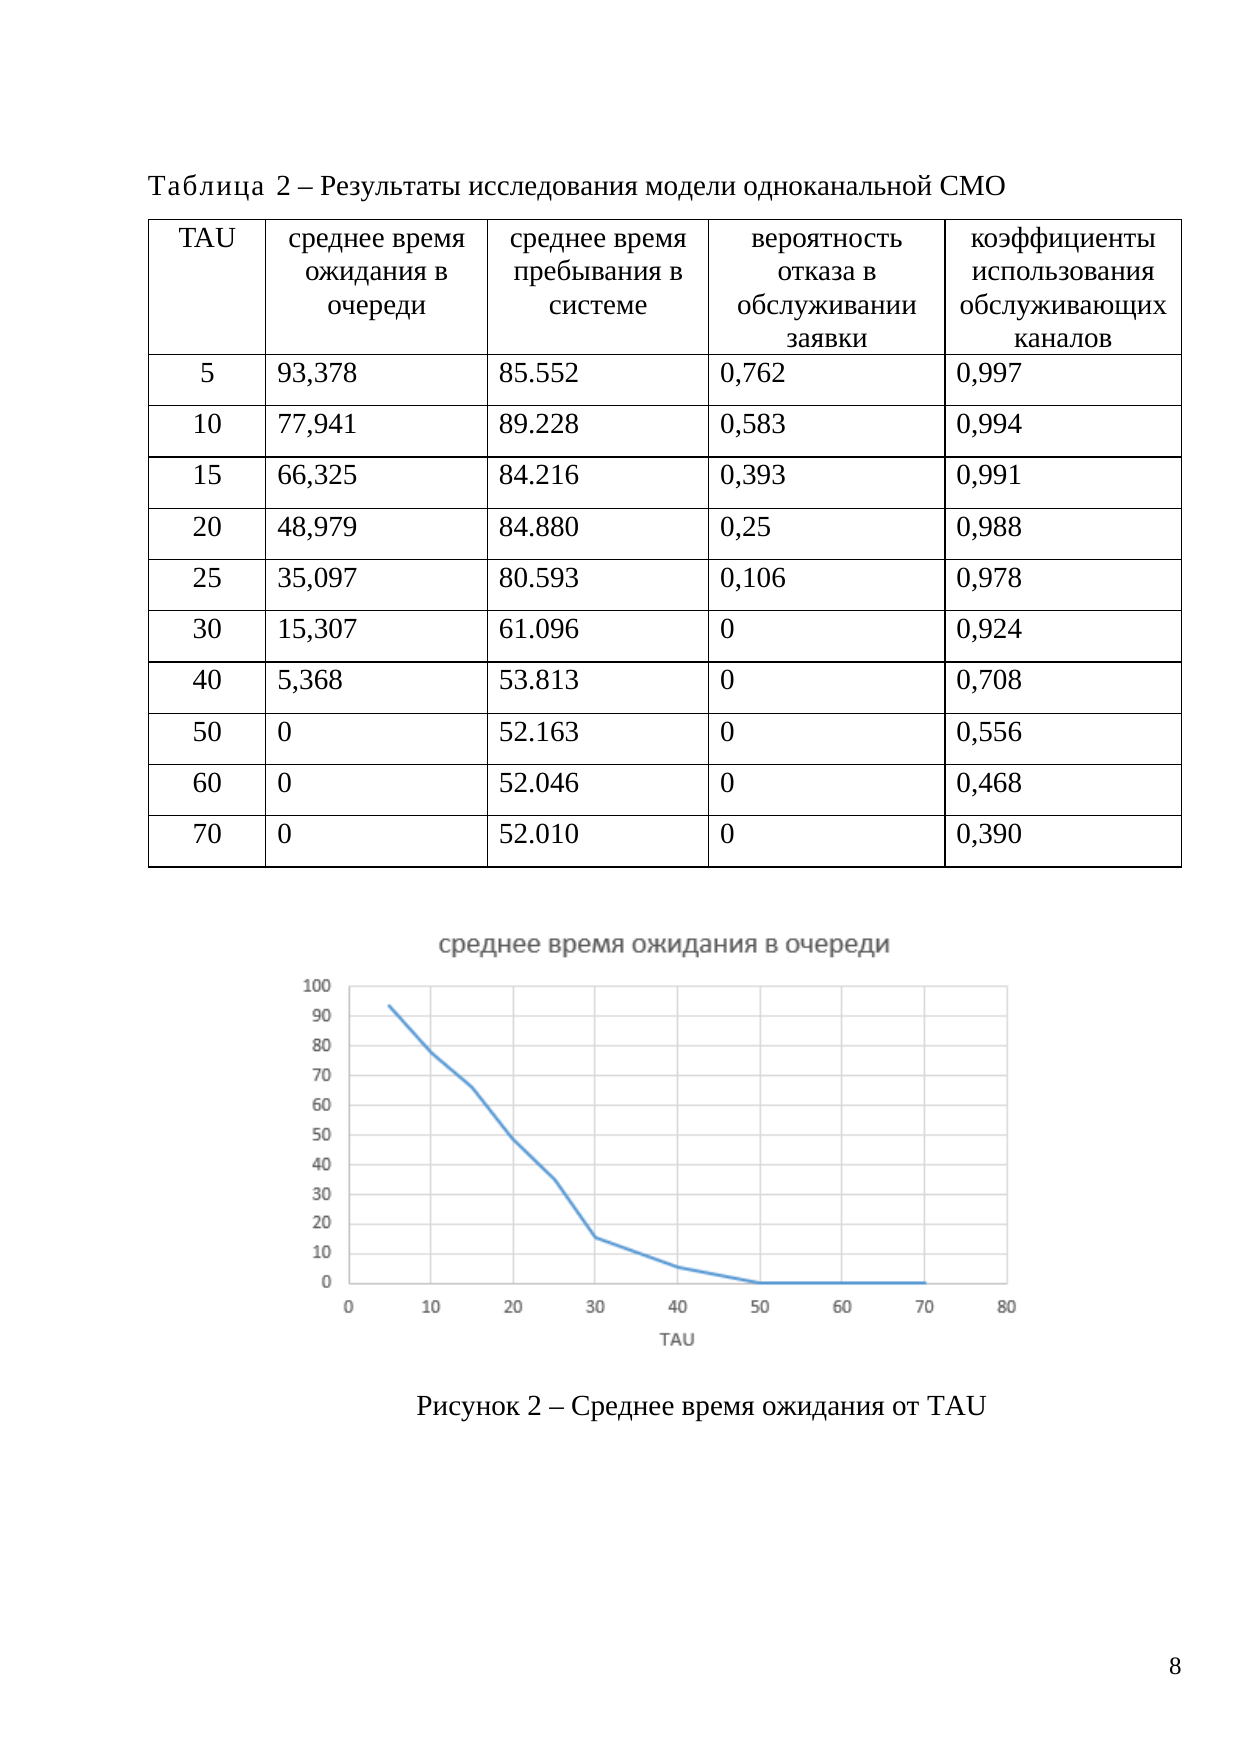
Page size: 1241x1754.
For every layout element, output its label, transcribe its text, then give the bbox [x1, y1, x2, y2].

table_header среднее время пребывания в системе [488, 220, 708, 354]
table_cell 85.552 [488, 355, 708, 405]
table_cell 0 [709, 663, 944, 713]
table_cell 93,378 [266, 355, 487, 405]
table_cell 84.880 [488, 509, 708, 559]
table_cell 48,979 [266, 509, 487, 559]
table_cell 53.813 [488, 663, 708, 713]
table_cell 0,556 [946, 714, 1181, 764]
table_cell 66,325 [266, 458, 487, 508]
table_cell 40 [149, 663, 265, 713]
table_cell 0,924 [946, 611, 1181, 661]
table_cell 0 [709, 816, 944, 866]
table_cell 15,307 [266, 611, 487, 661]
table_cell 52.046 [488, 765, 708, 815]
table_cell 0,708 [946, 663, 1181, 713]
table_cell 0 [709, 765, 944, 815]
table_cell 61.096 [488, 611, 708, 661]
table_header TAU [149, 220, 265, 354]
table_cell 0,762 [709, 355, 944, 405]
table_cell 89.228 [488, 406, 708, 456]
table_cell 52.010 [488, 816, 708, 866]
table_cell 30 [149, 611, 265, 661]
picture [291, 917, 1038, 1371]
table_cell 5,368 [266, 663, 487, 713]
table_cell 52.163 [488, 714, 708, 764]
text Таблица 2 – Результаты исследования модели одноканальной СМО [148, 168, 1181, 202]
table_cell 0,25 [709, 509, 944, 559]
table_cell 0,994 [946, 406, 1181, 456]
table_cell 20 [149, 509, 265, 559]
table_cell 0,583 [709, 406, 944, 456]
table_cell 0 [266, 816, 487, 866]
table_cell 50 [149, 714, 265, 764]
table_cell 80.593 [488, 560, 708, 610]
table_cell 0,393 [709, 458, 944, 508]
table_cell 60 [149, 765, 265, 815]
table_cell 0,988 [946, 509, 1181, 559]
table_cell 35,097 [266, 560, 487, 610]
table_header среднее время ожидания в очереди [266, 220, 487, 354]
table_cell 10 [149, 406, 265, 456]
table_cell 15 [149, 458, 265, 508]
table_cell 84.216 [488, 458, 708, 508]
table_cell 0,106 [709, 560, 944, 610]
table_cell 0 [266, 714, 487, 764]
table_cell 0 [709, 611, 944, 661]
table_cell 5 [149, 355, 265, 405]
table_cell 0,468 [946, 765, 1181, 815]
table_header коэффициенты использования обслуживающих каналов [946, 220, 1181, 354]
table_cell 0,997 [946, 355, 1181, 405]
table_header вероятность отказа в обслуживании заявки [709, 220, 944, 354]
table_cell 0 [709, 714, 944, 764]
table_cell 70 [149, 816, 265, 866]
table_cell 25 [149, 560, 265, 610]
table_cell 77,941 [266, 406, 487, 456]
table_cell 0 [266, 765, 487, 815]
text Рисунок 2 – Среднее время ожидания от TAU [148, 1388, 1181, 1421]
table_cell 0,991 [946, 458, 1181, 508]
table_cell 0,978 [946, 560, 1181, 610]
table_cell 0,390 [946, 816, 1181, 866]
